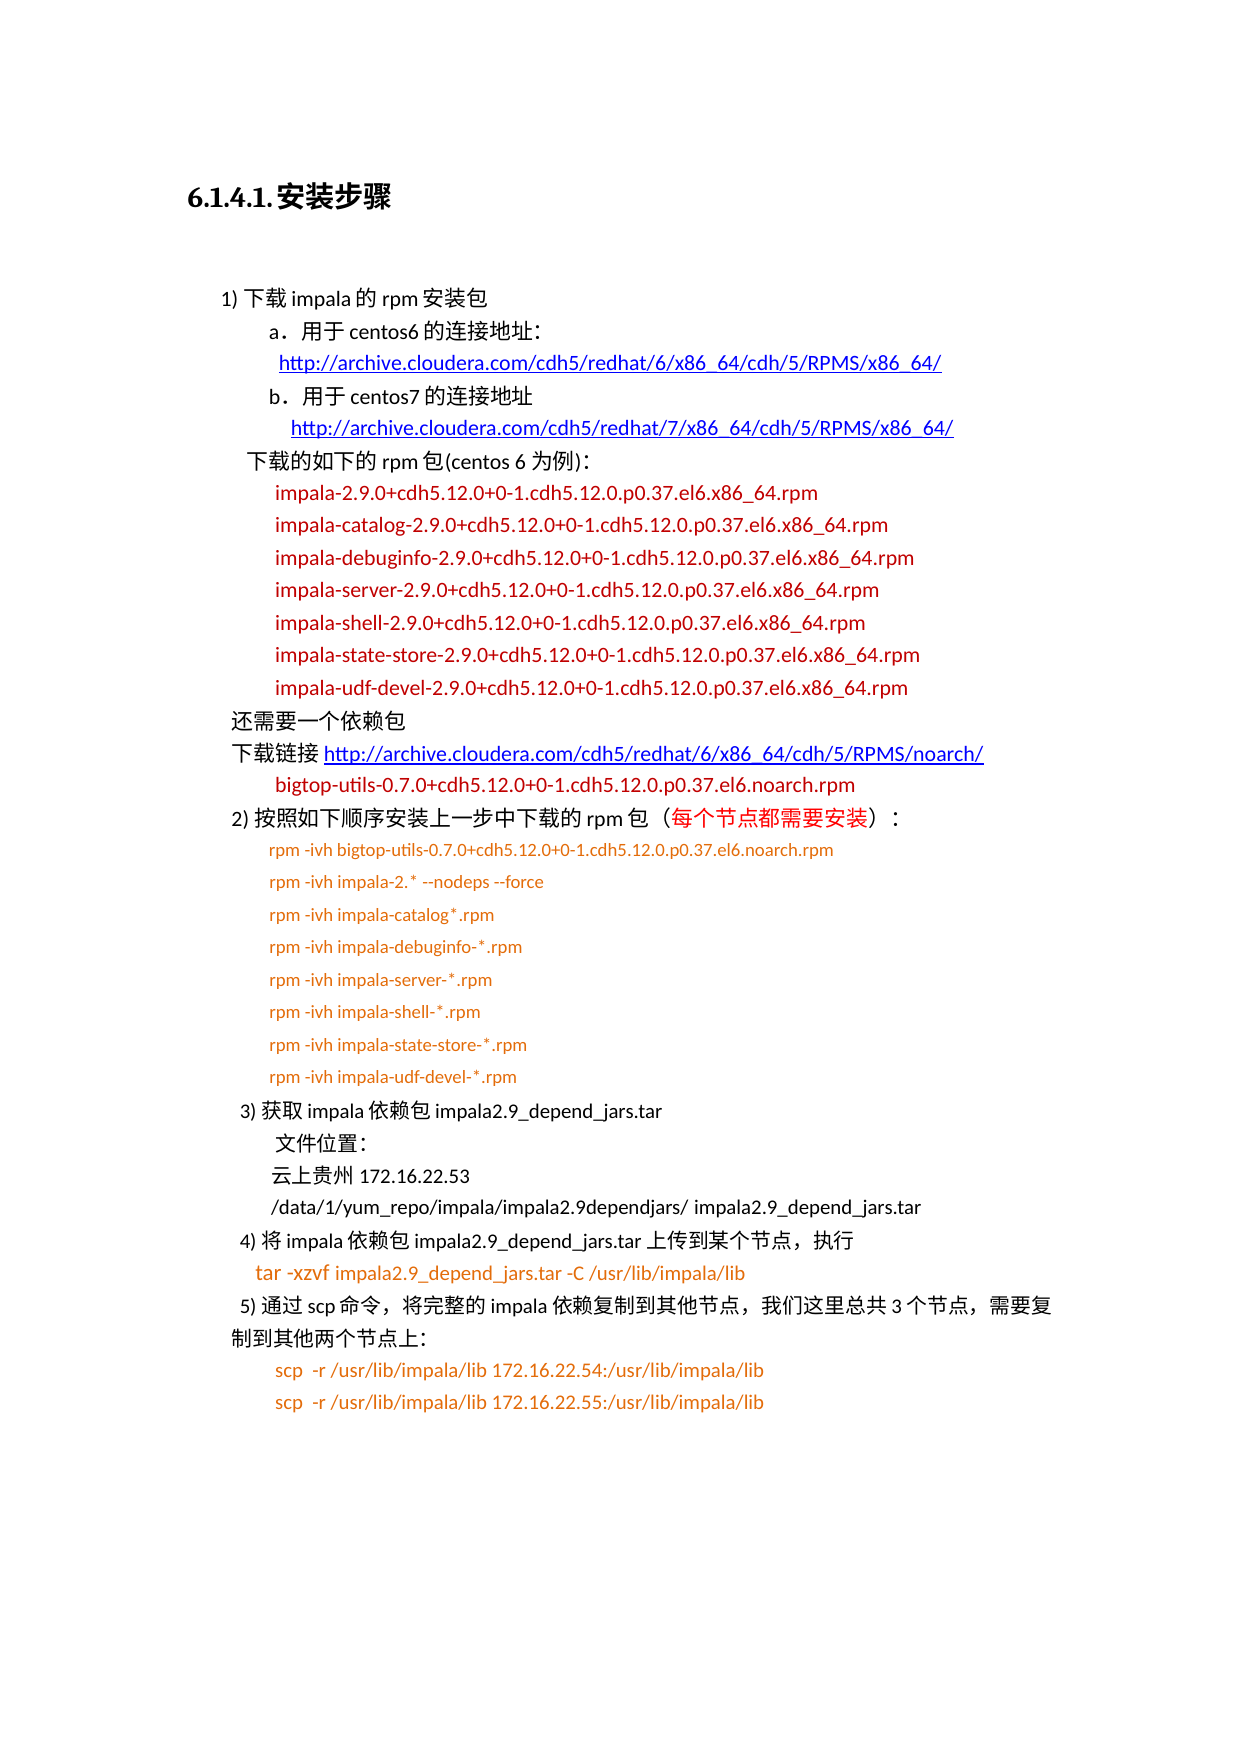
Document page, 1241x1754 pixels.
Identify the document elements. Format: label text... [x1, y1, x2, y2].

text impala-debuginfo-2.9.0+cdh5.12.0+0-1.cdh5.12.0.p0.37.el6.x86_64.rpm [275, 541, 1053, 573]
list rpm -ivh impala-catalog*.rpm [232, 898, 1053, 931]
text 4) 将impala依赖包impala2.9_depend_jars.tar 上传到某个节点，执行 [187, 1223, 1053, 1256]
text 2) 按照如下顺序安装上一步中下载的rpm包（每个节点都需要安装）： [231, 801, 1053, 833]
text impala-2.9.0+cdh5.12.0+0-1.cdh5.12.0.p0.37.el6.x86_64.rpm [275, 476, 1053, 508]
text rpm -ivh bigtop-utils-0.7.0+cdh5.12.0+0-1.cdh5.12.0.p0.37.el6.noarch.rpm [231, 833, 1053, 866]
list http://archive.cloudera.com/cdh5/redhat/6/x86_64/cdh/5/RPMS/x86_64/ [269, 346, 1053, 378]
list rpm -ivh impala-2.* --nodeps --force [232, 866, 1053, 898]
list rpm -ivh impala-udf-devel-*.rpm [232, 1061, 1053, 1093]
list rpm -ivh impala-state-store-*.rpm [232, 1028, 1053, 1061]
text /data/1/yum_repo/impala/impala2.9dependjars/ impala2.9_depend_jars.tar [187, 1191, 1053, 1223]
list rpm -ivh impala-debuginfo-*.rpm [232, 931, 1053, 963]
text 1) 下载impala的rpm安装包 [187, 281, 1053, 313]
text tar -xzvf impala2.9_depend_jars.tar -C /usr/lib/impala/lib [187, 1256, 1053, 1288]
text 下载的如下的rpm包(centos 6 为例)： [231, 443, 1053, 476]
list rpm -ivh impala-server-*.rpm [232, 963, 1053, 996]
list rpm -ivh impala-shell-*.rpm [232, 996, 1053, 1028]
subtitle 安装步骤 [187, 162, 1053, 227]
text impala-catalog-2.9.0+cdh5.12.0+0-1.cdh5.12.0.p0.37.el6.x86_64.rpm [275, 508, 1053, 541]
text impala-server-2.9.0+cdh5.12.0+0-1.cdh5.12.0.p0.37.el6.x86_64.rpm [275, 573, 1053, 606]
text scp -r /usr/lib/impala/lib 172.16.22.54:/usr/lib/impala/lib [187, 1353, 1053, 1386]
text 云上贵州 172.16.22.53 [187, 1158, 1053, 1191]
text scp -r /usr/lib/impala/lib 172.16.22.55:/usr/lib/impala/lib [223, 1386, 1053, 1418]
text 还需要一个依赖包 [231, 703, 1053, 736]
text 文件位置： [187, 1126, 1053, 1158]
text impala-state-store-2.9.0+cdh5.12.0+0-1.cdh5.12.0.p0.37.el6.x86_64.rpm [275, 638, 1053, 671]
text impala-shell-2.9.0+cdh5.12.0+0-1.cdh5.12.0.p0.37.el6.x86_64.rpm [275, 606, 1053, 638]
text impala-udf-devel-2.9.0+cdh5.12.0+0-1.cdh5.12.0.p0.37.el6.x86_64.rpm [275, 671, 1053, 703]
text 下载链接 http://archive.cloudera.com/cdh5/redhat/6/x86_64/cdh/5/RPMS/noarch/ [231, 736, 1053, 768]
text bigtop-utils-0.7.0+cdh5.12.0+0-1.cdh5.12.0.p0.37.el6.noarch.rpm [231, 768, 1053, 801]
list http://archive.cloudera.com/cdh5/redhat/7/x86_64/cdh/5/RPMS/x86_64/ [269, 411, 1053, 443]
text 5) 通过scp命令，将完整的impala依赖复制到其他节点，我们这里总共3个节点，需要复制到其他两个节点上： [231, 1288, 1053, 1353]
list a．用于centos6的连接地址： [269, 313, 1053, 346]
list b．用于centos7的连接地址 [269, 378, 1053, 411]
text 3) 获取impala依赖包impala2.9_depend_jars.tar [187, 1093, 1053, 1126]
